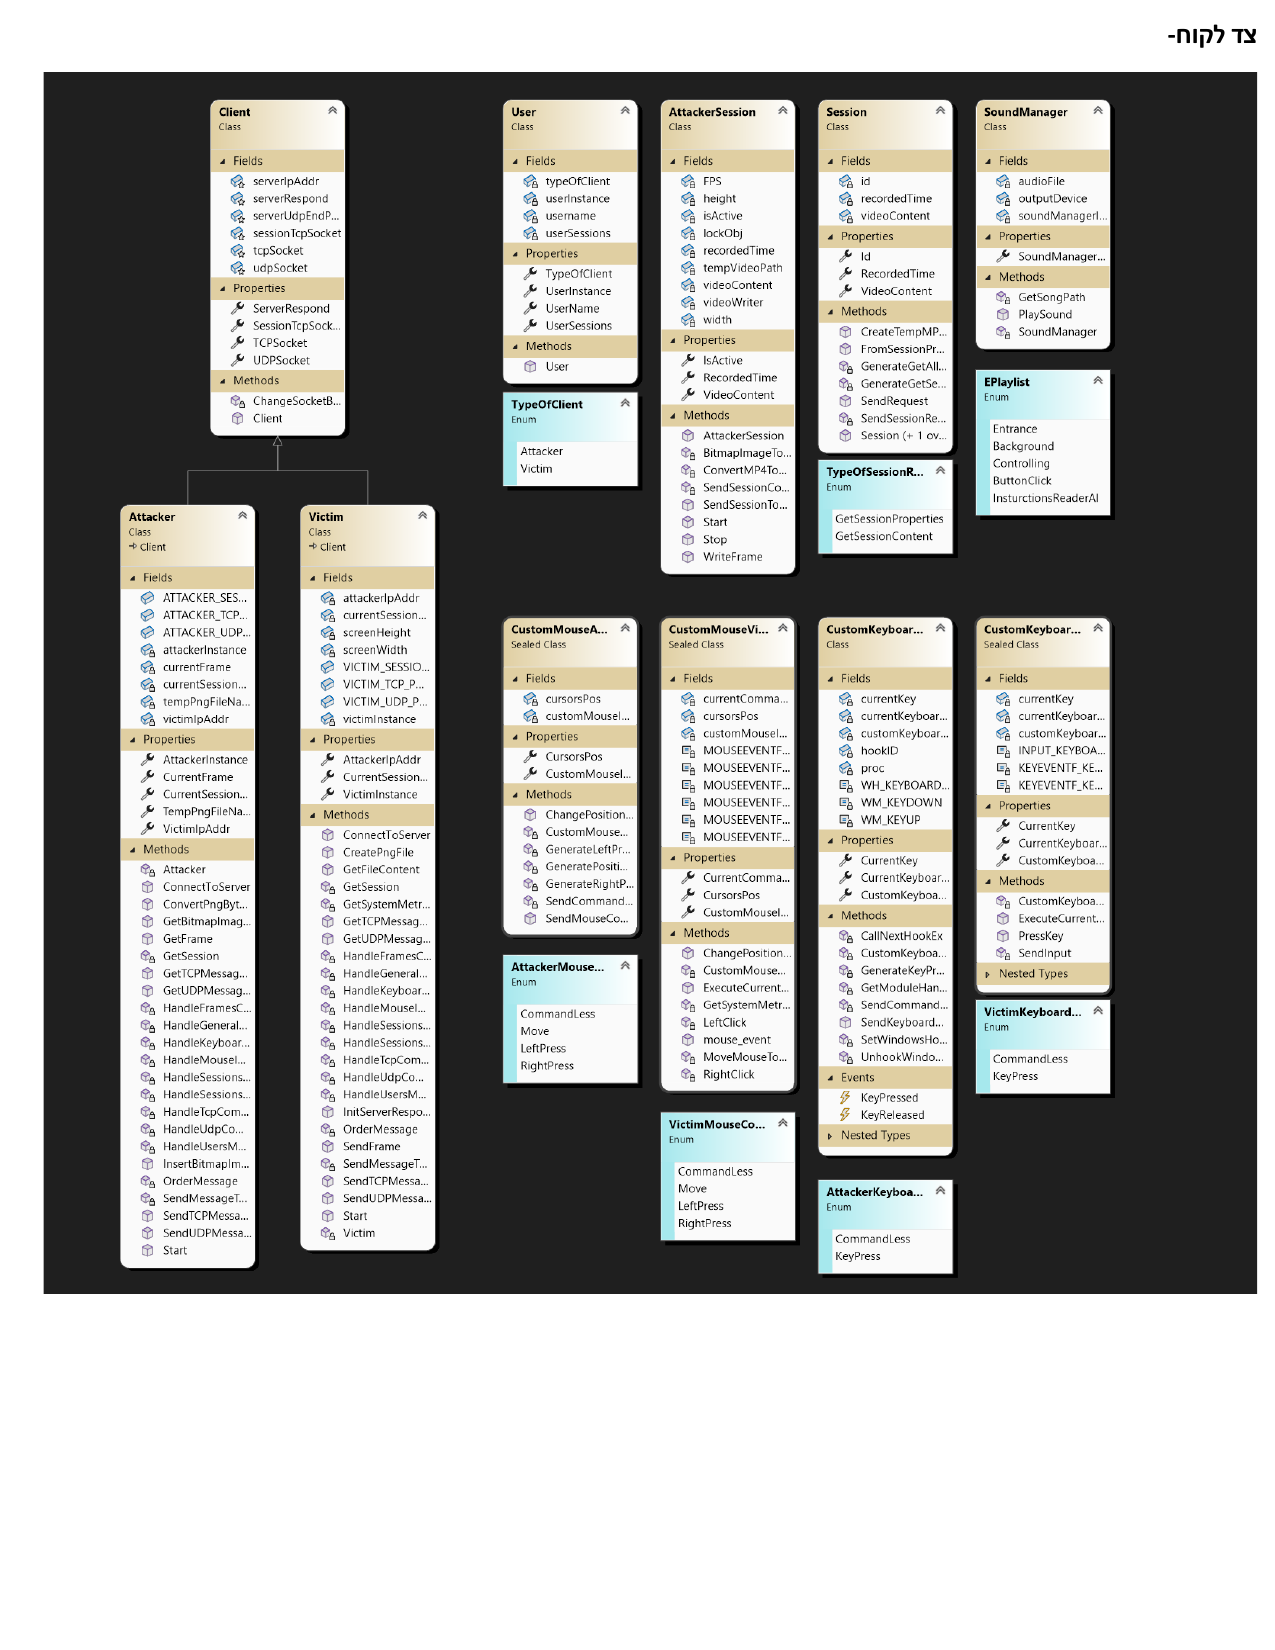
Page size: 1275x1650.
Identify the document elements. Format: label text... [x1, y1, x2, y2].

picture [43, 72, 1258, 1294]
text צד לקוח- [18, 18, 1257, 51]
